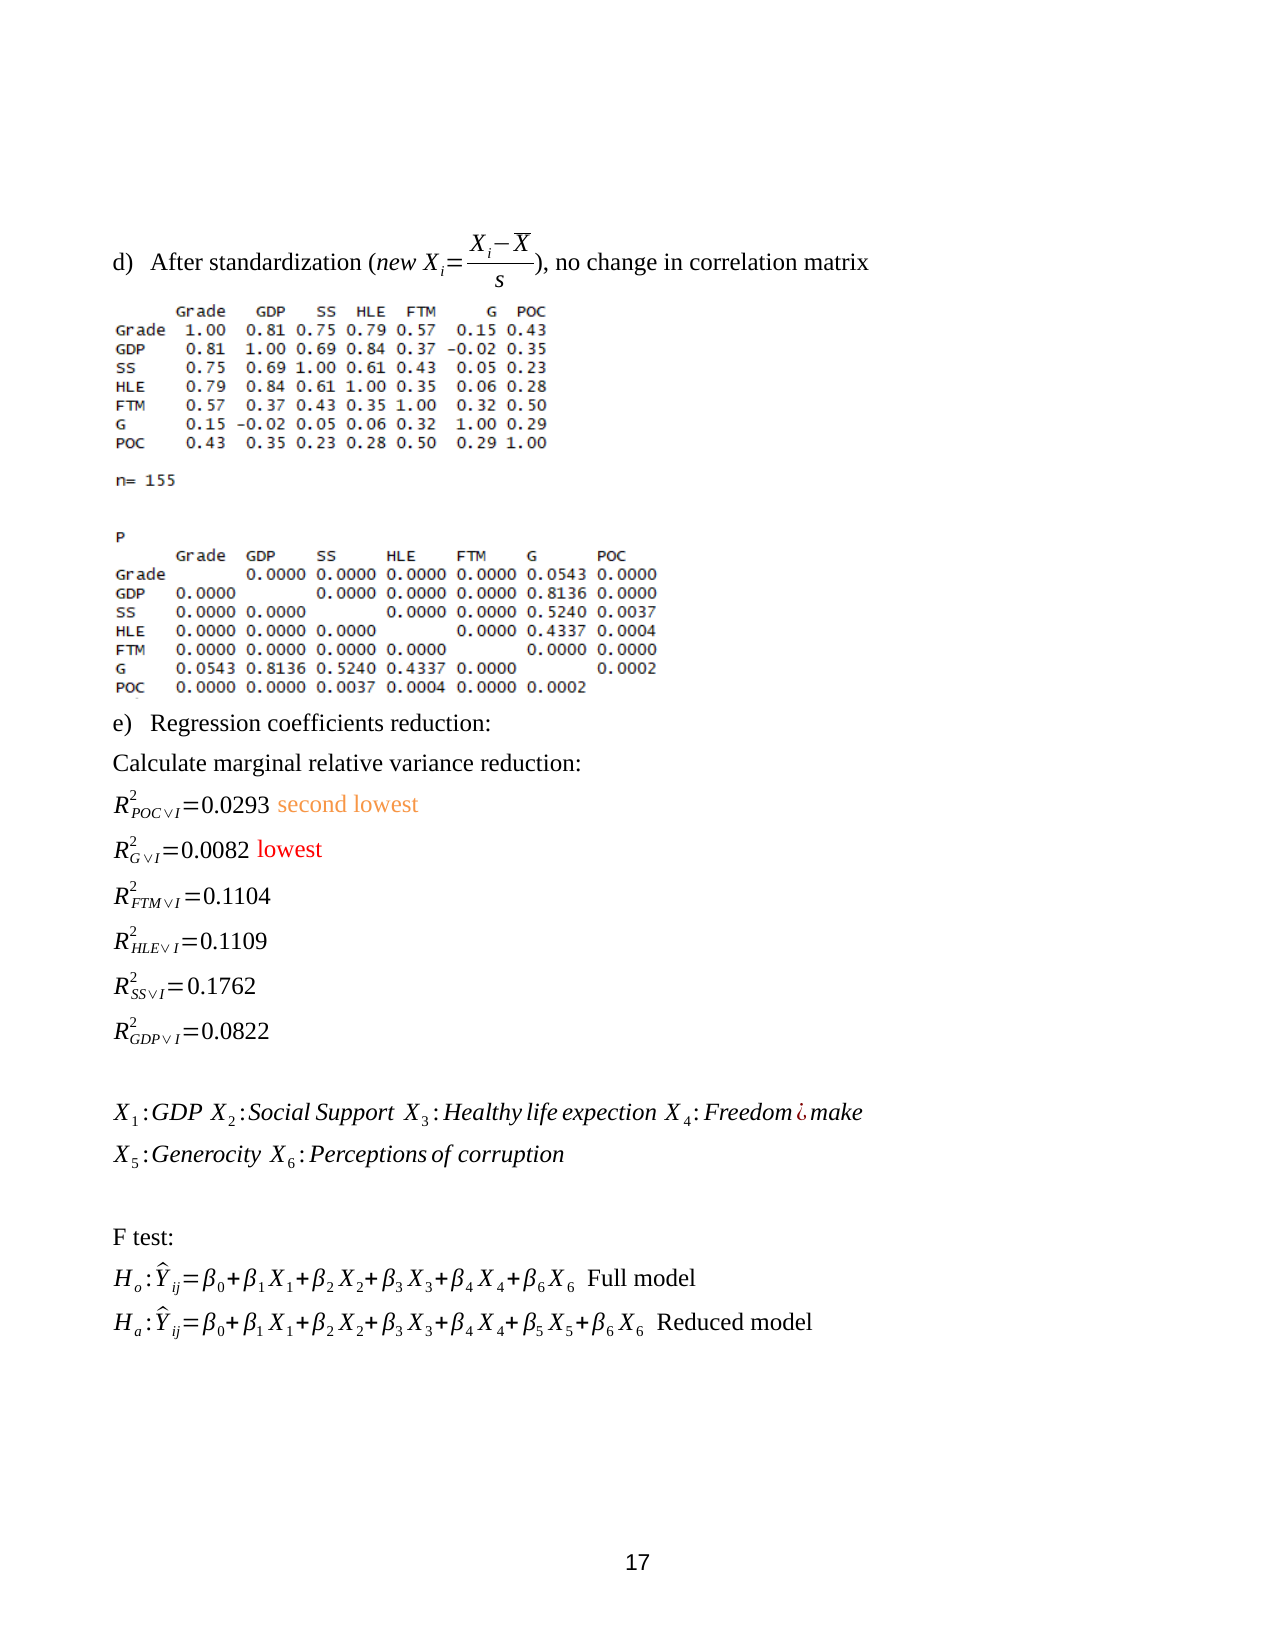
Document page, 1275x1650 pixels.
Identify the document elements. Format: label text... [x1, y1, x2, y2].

text F test: [112, 1222, 1162, 1251]
text Full model [112, 1261, 1162, 1295]
list After standardization (), no change in correlation matrix [112, 230, 1162, 293]
text second lowest [112, 787, 1162, 822]
text lowest [112, 832, 1162, 867]
text Reduced model [112, 1306, 1162, 1339]
text Calculate marginal relative variance reduction: [112, 748, 1162, 776]
list Regression coefficients reduction: [112, 708, 1162, 737]
